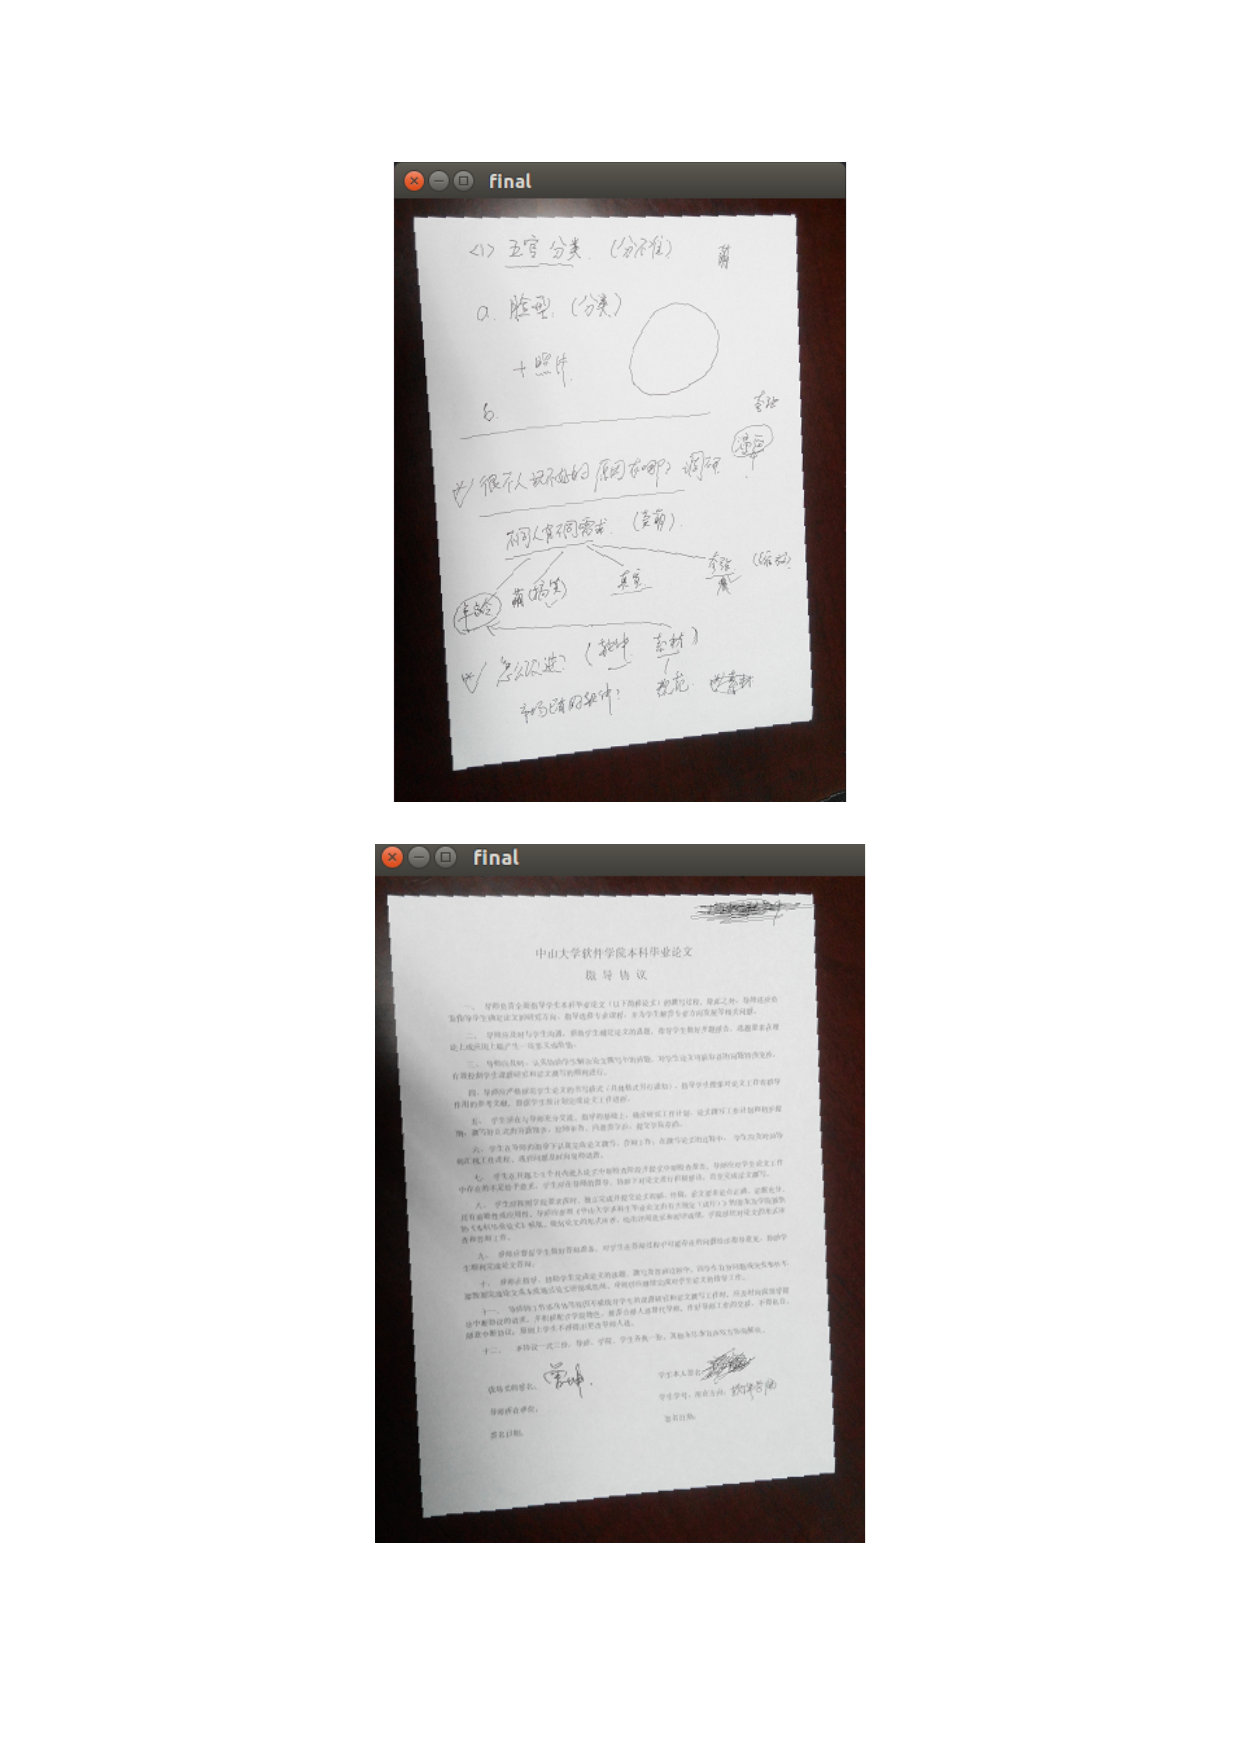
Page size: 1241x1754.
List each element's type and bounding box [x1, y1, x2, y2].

picture [393, 162, 847, 802]
picture [375, 844, 866, 1543]
